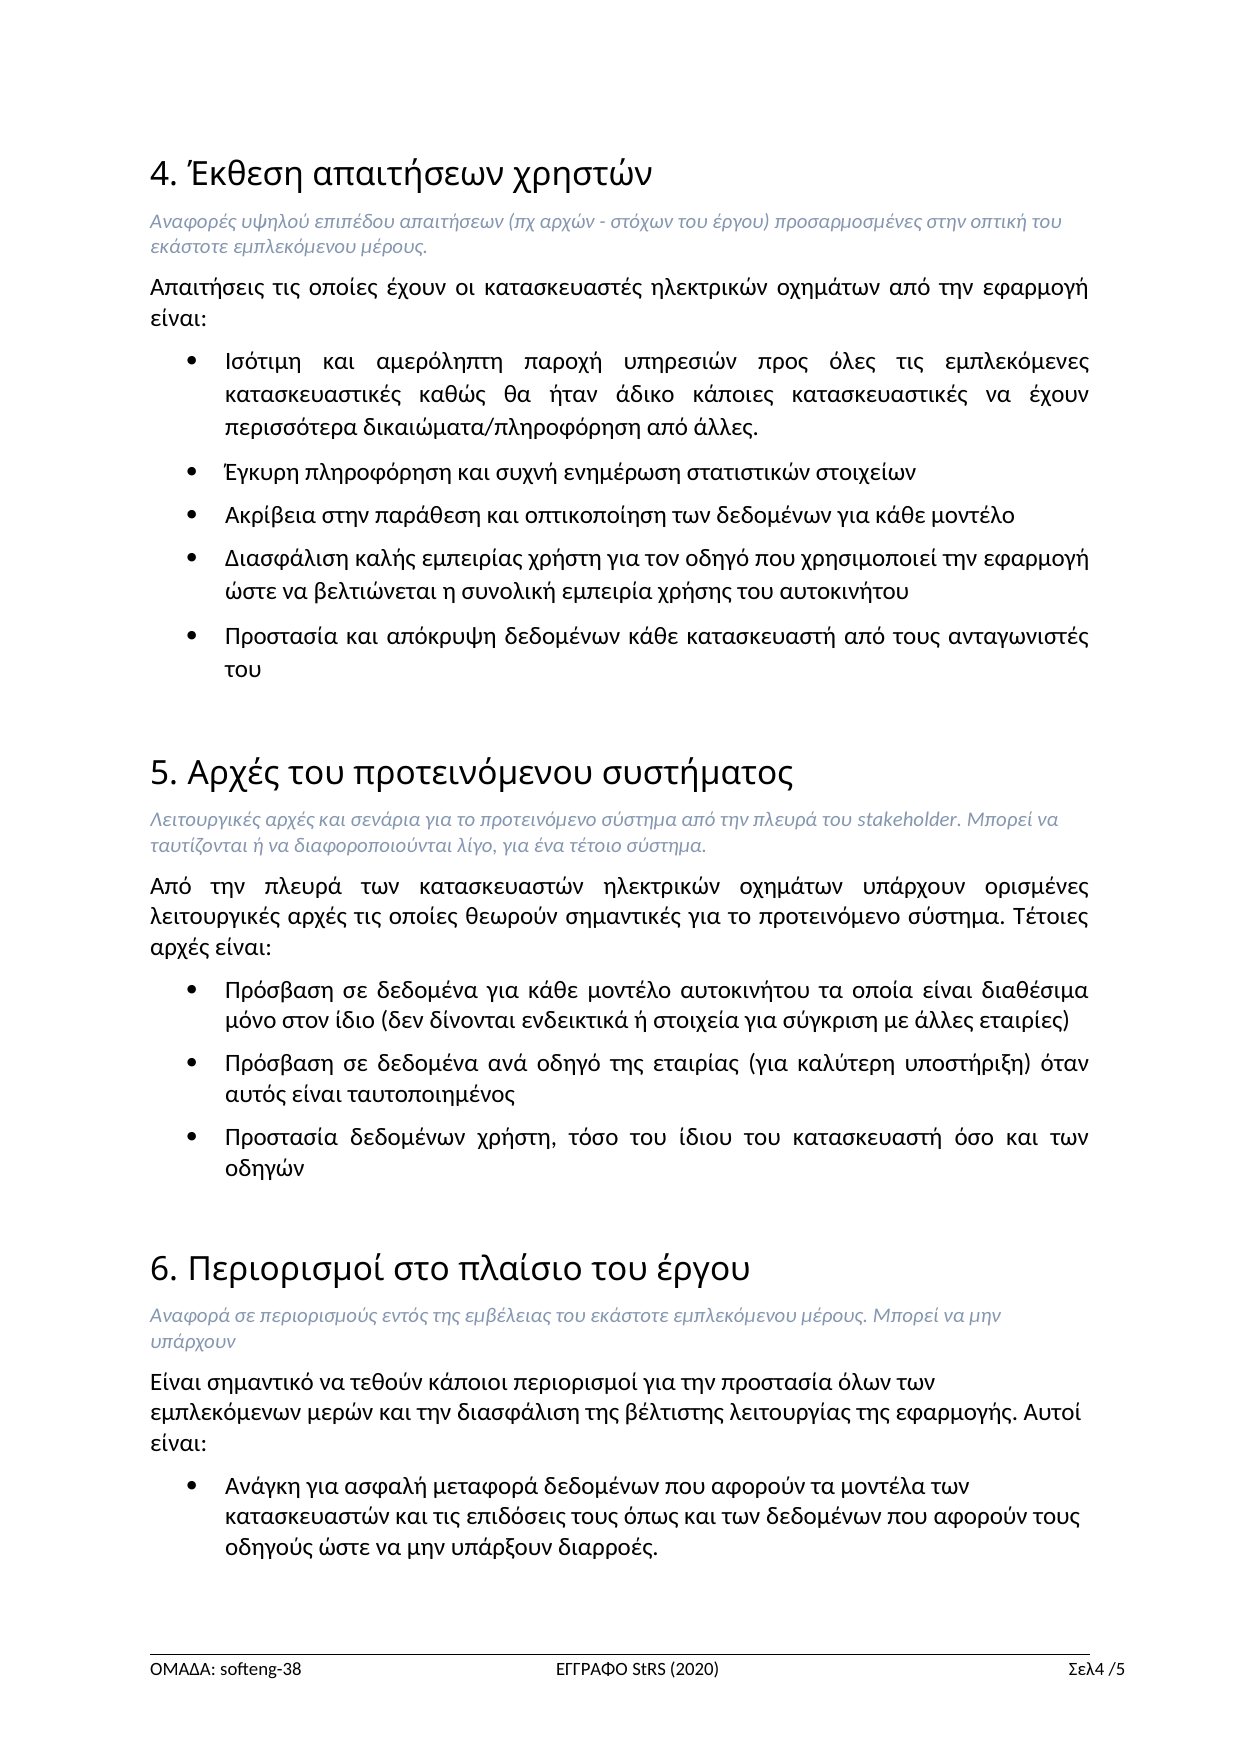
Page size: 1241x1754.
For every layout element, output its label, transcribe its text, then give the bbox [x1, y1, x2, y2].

list Ακρίβεια στην παράθεση και οπτικοποίηση των δεδομένων για κάθε μοντέλο [187, 499, 1090, 529]
list Προστασία δεδομένων χρήστη, τόσο του ίδιου του κατασκευαστή όσο και των οδηγών [187, 1121, 1090, 1182]
list Προστασία και απόκρυψη δεδομένων κάθε κατασκευαστή από τους ανταγωνιστές του [187, 620, 1090, 684]
list Πρόσβαση σε δεδομένα για κάθε μοντέλο αυτοκινήτου τα οποία είναι διαθέσιμα μόνο στον ίδιο (δεν δίνονται ενδεικτικά ή στοιχεία για σύγκριση με άλλες εταιρίες) [187, 974, 1090, 1035]
text Αναφορά σε περιορισμούς εντός της εμβέλειας του εκάστοτε εμπλεκόμενου μέρους. Μπορεί να μην υπάρχουν [150, 1303, 1090, 1353]
text Αναφορές υψηλού επιπέδου απαιτήσεων (πχ αρχών - στόχων του έργου) προσαρμοσμένες στην οπτική του εκάστοτε εμπλεκόμενου μέρους. [150, 208, 1090, 259]
subtitle Αρχές του προτεινόμενου συστήματος [150, 749, 1090, 794]
list Πρόσβαση σε δεδομένα ανά οδηγό της εταιρίας (για καλύτερη υποστήριξη) όταν αυτός είναι ταυτοποιημένος [187, 1048, 1090, 1109]
list Έγκυρη πληροφόρηση και συχνή ενημέρωση στατιστικών στοιχείων [187, 456, 1090, 487]
subtitle Έκθεση απαιτήσεων χρηστών [150, 150, 1090, 195]
text Από την πλευρά των κατασκευαστών ηλεκτρικών οχημάτων υπάρχουν ορισμένες λειτουργικές αρχές τις οποίες θεωρούν σημαντικές για το προτεινόμενο σύστημα. Τέτοιες αρχές είναι: [150, 870, 1090, 962]
list Ισότιμη και αμερόληπτη παροχή υπηρεσιών προς όλες τις εμπλεκόμενες κατασκευαστικές καθώς θα ήταν άδικο κάποιες κατασκευαστικές να έχουν περισσότερα δικαιώματα/πληροφόρηση από άλλες. [187, 345, 1090, 441]
subtitle Περιορισμοί στο πλαίσιο του έργου [150, 1245, 1090, 1290]
text Απαιτήσεις τις οποίες έχουν οι κατασκευαστές ηλεκτρικών οχημάτων από την εφαρμογή είναι: [150, 271, 1090, 332]
text Λειτουργικές αρχές και σενάρια για το προτεινόμενο σύστημα από την πλευρά του stakeholder. Μπορεί να ταυτίζονται ή να διαφοροποιούνται λίγο, για ένα τέτοιο σύστημα. [150, 807, 1090, 857]
text Είναι σημαντικό να τεθούν κάποιοι περιορισμοί για την προστασία όλων των εμπλεκόμενων μερών και την διασφάλιση της βέλτιστης λειτουργίας της εφαρμογής. Αυτοί είναι: [150, 1366, 1090, 1457]
list Ανάγκη για ασφαλή μεταφορά δεδομένων που αφορούν τα μοντέλα των κατασκευαστών και τις επιδόσεις τους όπως και των δεδομένων που αφορούν τους οδηγούς ώστε να μην υπάρξουν διαρροές. [187, 1470, 1090, 1562]
list Διασφάλιση καλής εμπειρίας χρήστη για τον οδηγό που χρησιμοποιεί την εφαρμογή ώστε να βελτιώνεται η συνολική εμπειρία χρήσης του αυτοκινήτου [187, 542, 1090, 606]
